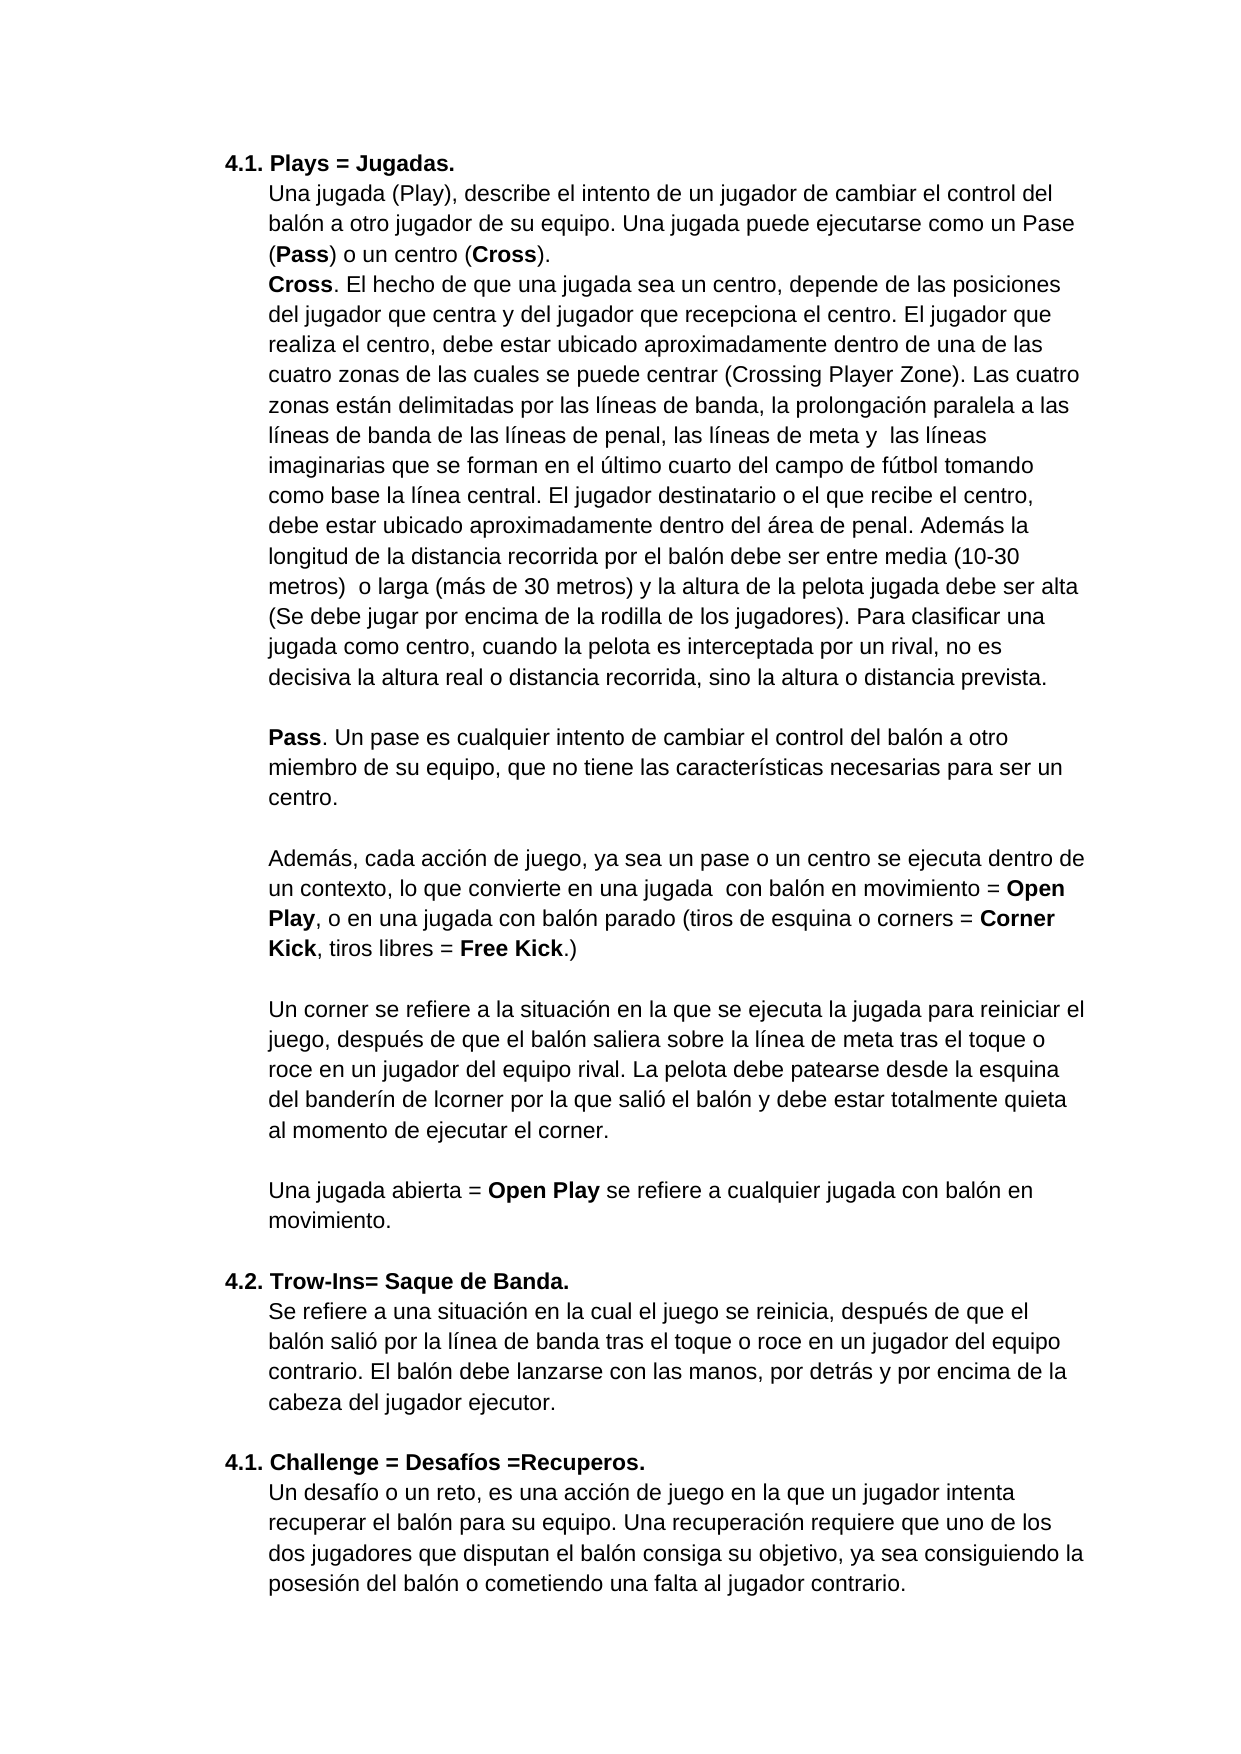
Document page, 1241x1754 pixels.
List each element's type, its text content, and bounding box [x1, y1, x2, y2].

text 4.2. Trow-Ins= Saque de Banda. [225, 1268, 1090, 1294]
text Cross. El hecho de que una jugada sea un centro, depende de las posiciones del jugador que centra y del jugador que recepciona el centro. El jugador que realiza el centro, debe estar ubicado aproximadamente dentro de una de las cuatro zonas de las cuales se puede centrar (Crossing Player Zone). Las cuatro zonas están delimitadas por las líneas de banda, la prolongación paralela a las líneas de banda de las líneas de penal, las líneas de meta y las líneas imaginarias que se forman en el último cuarto del campo de fútbol tomando como base la línea central. El jugador destinatario o el que recibe el centro, debe estar ubicado aproximadamente dentro del área de penal. Además la longitud de la distancia recorrida por el balón debe ser entre media (10-30 metros) o larga (más de 30 metros) y la altura de la pelota jugada debe ser alta (Se debe jugar por encima de la rodilla de los jugadores). Para clasificar una jugada como centro, cuando la pelota es interceptada por un rival, no es decisiva la altura real o distancia recorrida, sino la altura o distancia prevista. [268, 271, 1090, 690]
text Además, cada acción de juego, ya sea un pase o un centro se ejecuta dentro de un contexto, lo que convierte en una jugada con balón en movimiento = Open Play, o en una jugada con balón parado (tiros de esquina o corners = Corner Kick, tiros libres = Free Kick.) [268, 845, 1090, 962]
text Se refiere a una situación en la cual el juego se reinicia, después de que el balón salió por la línea de banda tras el toque o roce en un jugador del equipo contrario. El balón debe lanzarse con las manos, por detrás y por encima de la cabeza del jugador ejecutor. [268, 1298, 1090, 1415]
text Un desafío o un reto, es una acción de juego en la que un jugador intenta recuperar el balón para su equipo. Una recuperación requiere que uno de los dos jugadores que disputan el balón consiga su objetivo, ya sea consiguiendo la posesión del balón o cometiendo una falta al jugador contrario. [268, 1479, 1090, 1596]
text 4.1. Challenge = Desafíos =Recuperos. [225, 1449, 1090, 1475]
text Una jugada (Play), describe el intento de un jugador de cambiar el control del balón a otro jugador de su equipo. Una jugada puede ejecutarse como un Pase (Pass) o un centro (Cross). [268, 180, 1090, 267]
text Pass. Un pase es cualquier intento de cambiar el control del balón a otro miembro de su equipo, que no tiene las características necesarias para ser un centro. [268, 724, 1090, 811]
text 4.1. Plays = Jugadas. [225, 150, 1090, 176]
text Un corner se refiere a la situación en la que se ejecuta la jugada para reiniciar el juego, después de que el balón saliera sobre la línea de meta tras el toque o roce en un jugador del equipo rival. La pelota debe patearse desde la esquina del banderín de lcorner por la que salió el balón y debe estar totalmente quieta al momento de ejecutar el corner. [268, 996, 1090, 1143]
text Una jugada abierta = Open Play se refiere a cualquier jugada con balón en movimiento. [268, 1177, 1090, 1234]
